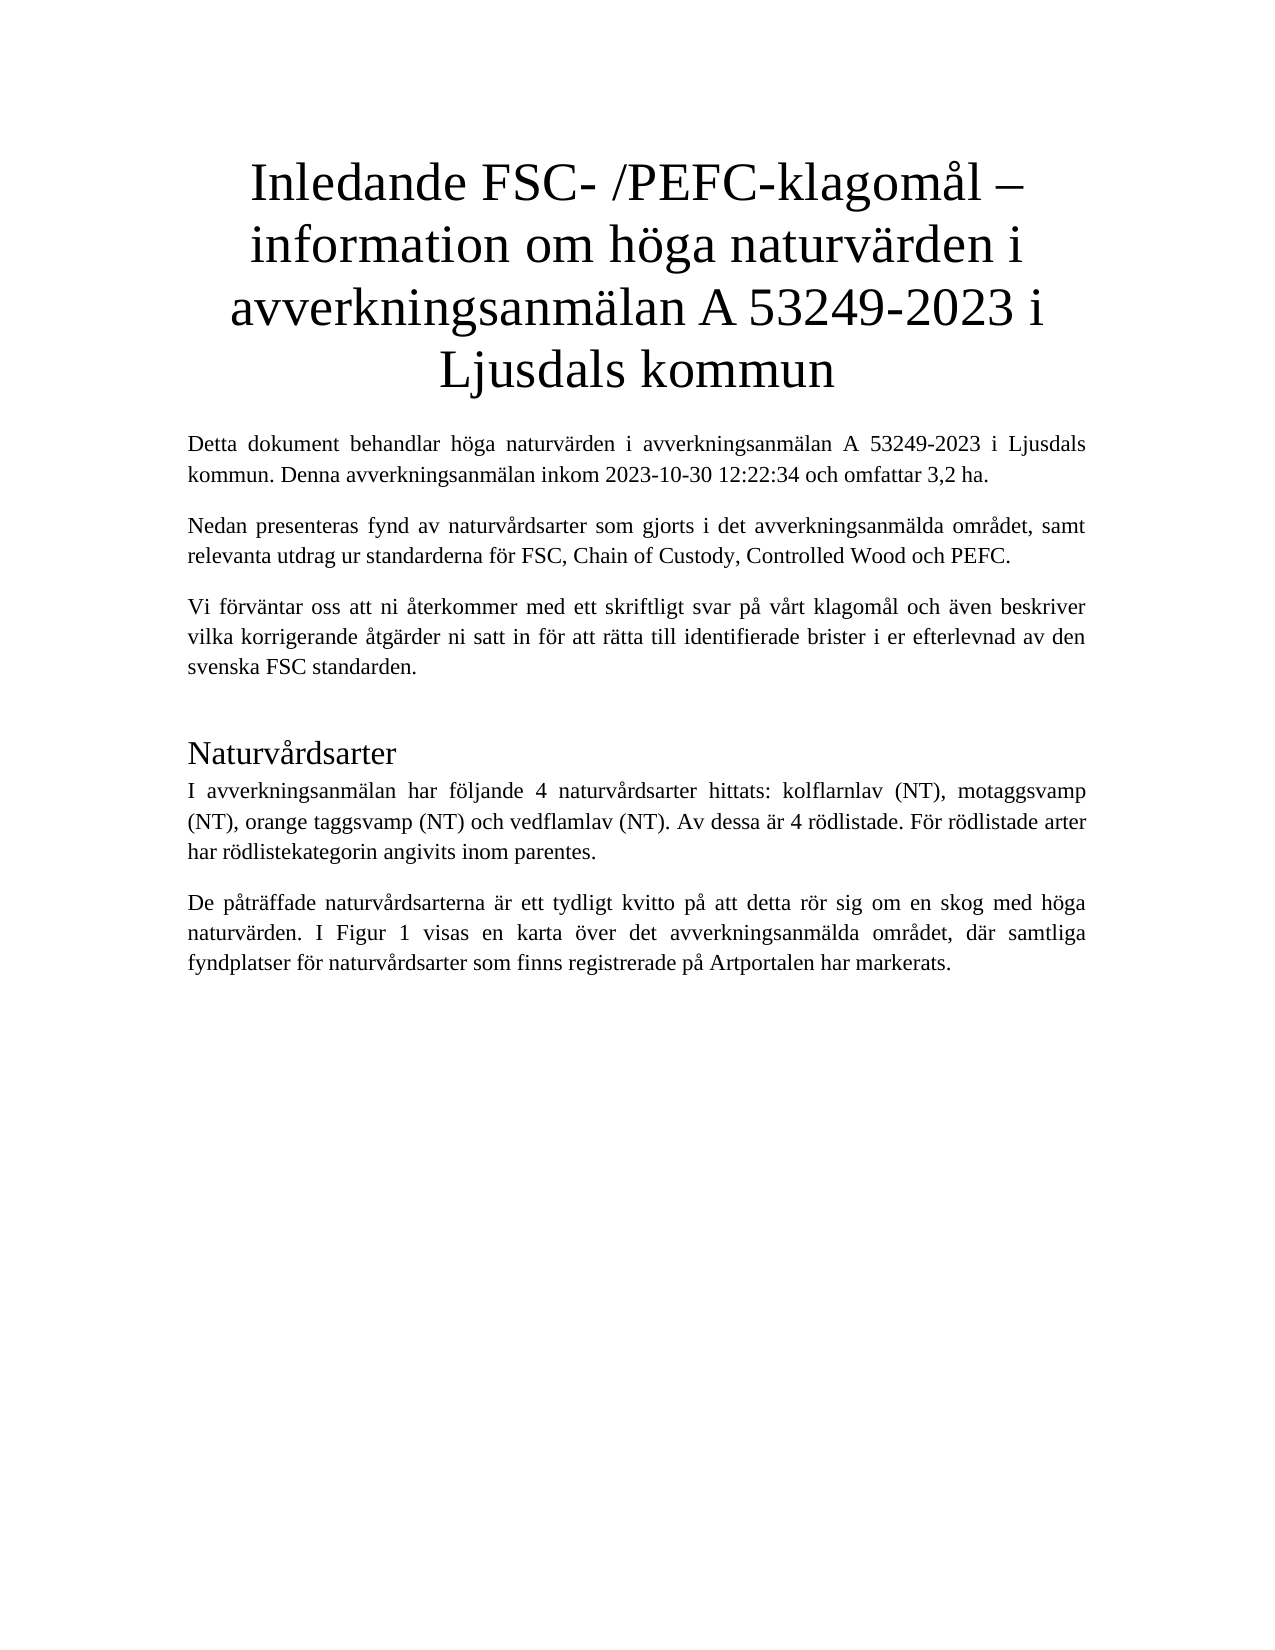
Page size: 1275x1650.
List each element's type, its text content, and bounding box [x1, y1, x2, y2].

subtitle Naturvårdsarter [187, 733, 1087, 772]
text De påträffade naturvårdsarterna är ett tydligt kvitto på att detta rör sig om en skog med höga naturvärden. I Figur 1 visas en karta över det avverkningsanmälda området, där samtliga fyndplatser för naturvårdsarter som finns registrerade på Artportalen har markerats. [187, 889, 1087, 976]
text Detta dokument behandlar höga naturvärden i avverkningsanmälan A 53249-2023 i Ljusdals kommun. Denna avverkningsanmälan inkom 2023-10-30 12:22:34 och omfattar 3,2 ha. [187, 430, 1087, 487]
text Nedan presenteras fynd av naturvårdsarter som gjorts i det avverkningsanmälda området, samt relevanta utdrag ur standarderna för FSC, Chain of Custody, Controlled Wood och PEFC. [187, 512, 1087, 568]
text I avverkningsanmälan har följande 4 naturvårdsarter hittats: kolflarnlav (NT), motaggsvamp (NT), orange taggsvamp (NT) och vedflamlav (NT). Av dessa är 4 rödlistade. För rödlistade arter har rödlistekategorin angivits inom parentes. [187, 778, 1087, 864]
title Inledande FSC- /PEFC-klagomål – information om höga naturvärden i avverkningsanmälan A 53249-2023 i Ljusdals kommun [187, 150, 1087, 399]
text Vi förväntar oss att ni återkommer med ett skriftligt svar på vårt klagomål och även beskriver vilka korrigerande åtgärder ni satt in för att rätta till identifierade brister i er efterlevnad av den svenska FSC standarden. [187, 593, 1087, 680]
